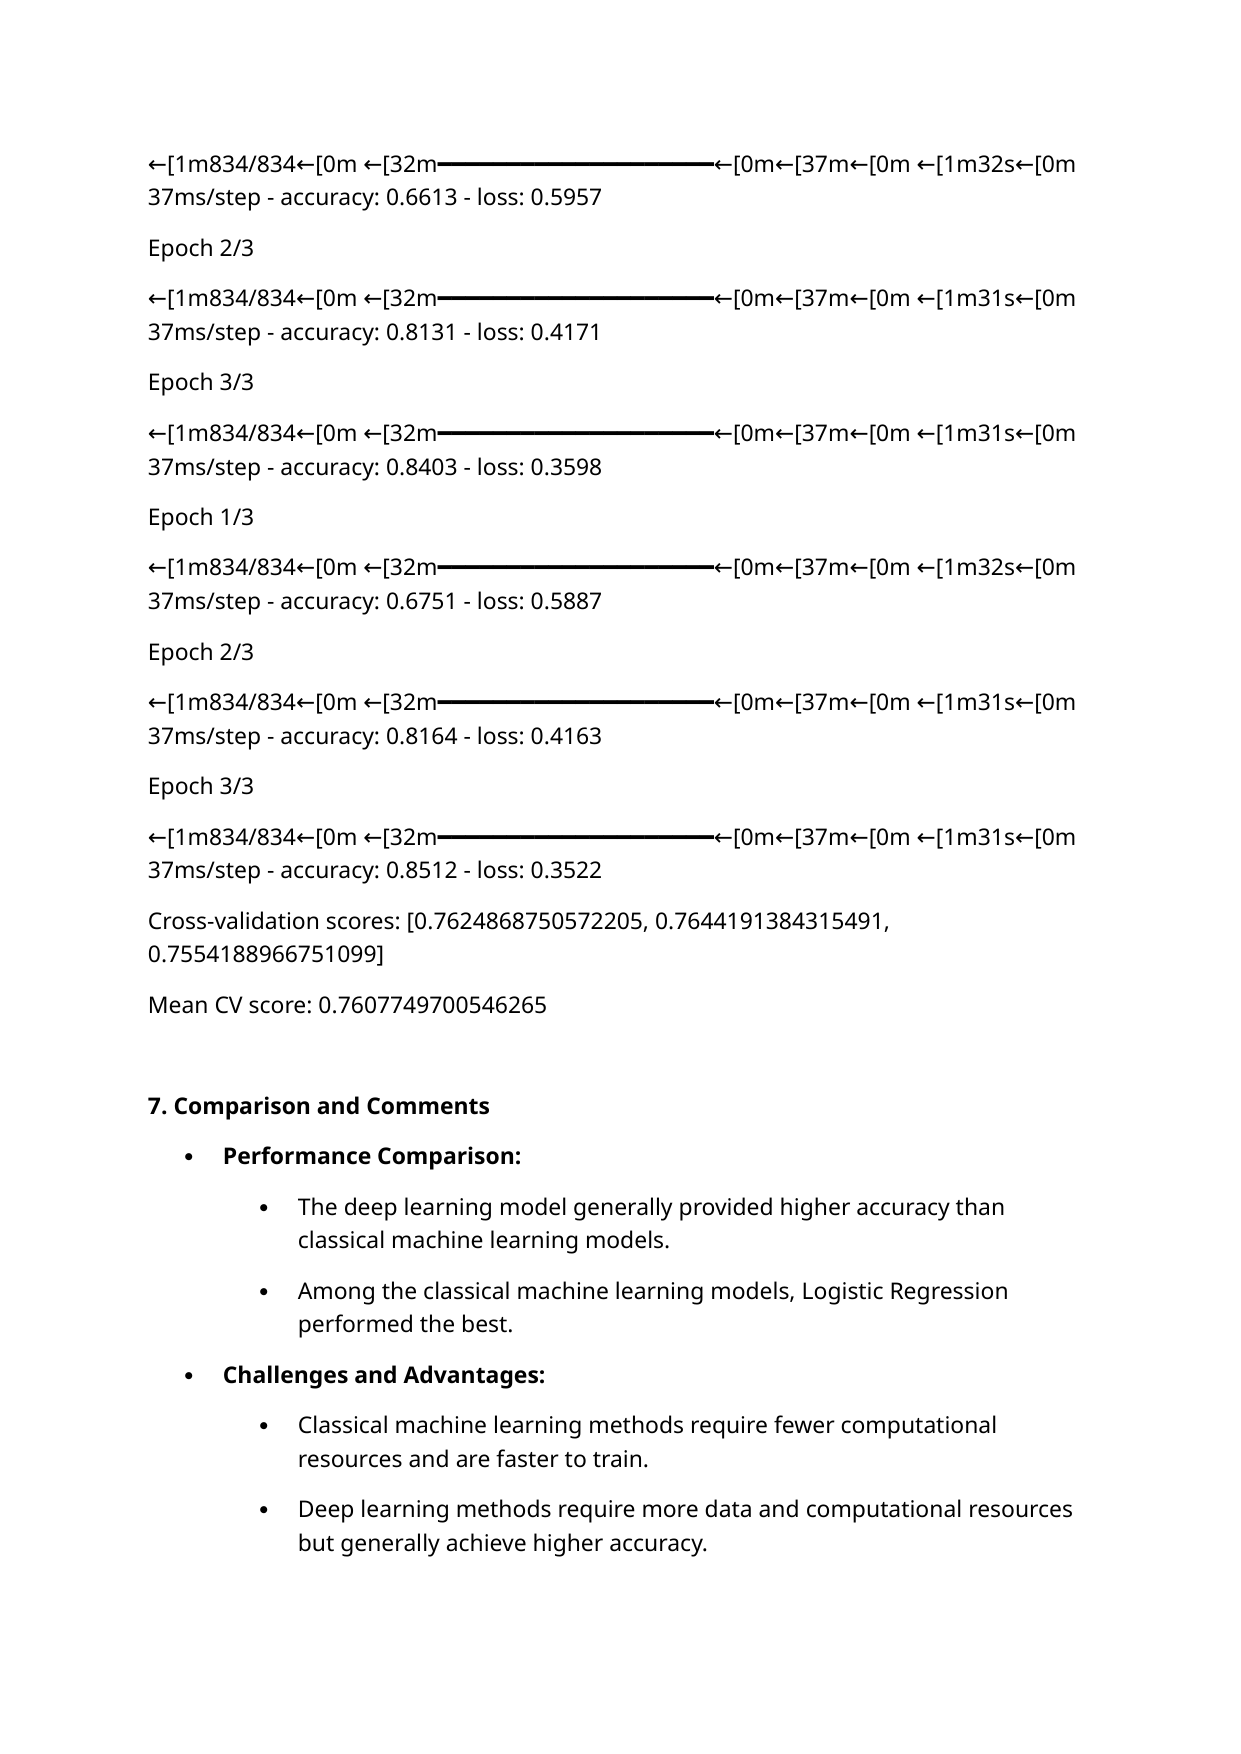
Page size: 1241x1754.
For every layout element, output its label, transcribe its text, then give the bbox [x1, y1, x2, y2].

text Epoch 2/3 [148, 232, 1093, 263]
list Classical machine learning methods require fewer computational resources and are faster to train. [260, 1409, 1093, 1474]
text 7. Comparison and Comments [148, 1090, 1093, 1121]
text Mean CV score: 0.7607749700546265 [148, 989, 1093, 1020]
list Challenges and Advantages: [185, 1359, 1093, 1390]
list Deep learning methods require more data and computational resources but generally achieve higher accuracy. [260, 1493, 1093, 1558]
text Epoch 2/3 [148, 636, 1093, 667]
text Epoch 3/3 [148, 770, 1093, 801]
text ←[1m834/834←[0m ←[32m━━━━━━━━━━━━━━━━━━━━←[0m←[37m←[0m ←[1m31s←[0m 37ms/step - accuracy: 0.8512 - loss: 0.3522 [148, 821, 1093, 886]
list Among the classical machine learning models, Logistic Regression performed the best. [260, 1275, 1093, 1340]
text ←[1m834/834←[0m ←[32m━━━━━━━━━━━━━━━━━━━━←[0m←[37m←[0m ←[1m31s←[0m 37ms/step - accuracy: 0.8131 - loss: 0.4171 [148, 282, 1093, 347]
text Cross-validation scores: [0.7624868750572205, 0.7644191384315491, 0.7554188966751099] [148, 905, 1093, 970]
text ←[1m834/834←[0m ←[32m━━━━━━━━━━━━━━━━━━━━←[0m←[37m←[0m ←[1m31s←[0m 37ms/step - accuracy: 0.8164 - loss: 0.4163 [148, 686, 1093, 751]
text Epoch 3/3 [148, 366, 1093, 398]
text ←[1m834/834←[0m ←[32m━━━━━━━━━━━━━━━━━━━━←[0m←[37m←[0m ←[1m31s←[0m 37ms/step - accuracy: 0.8403 - loss: 0.3598 [148, 417, 1093, 482]
list The deep learning model generally provided higher accuracy than classical machine learning models. [260, 1191, 1093, 1256]
text ←[1m834/834←[0m ←[32m━━━━━━━━━━━━━━━━━━━━←[0m←[37m←[0m ←[1m32s←[0m 37ms/step - accuracy: 0.6751 - loss: 0.5887 [148, 551, 1093, 616]
text ←[1m834/834←[0m ←[32m━━━━━━━━━━━━━━━━━━━━←[0m←[37m←[0m ←[1m32s←[0m 37ms/step - accuracy: 0.6613 - loss: 0.5957 [148, 148, 1093, 213]
text Epoch 1/3 [148, 501, 1093, 532]
list Performance Comparison: [185, 1140, 1093, 1171]
